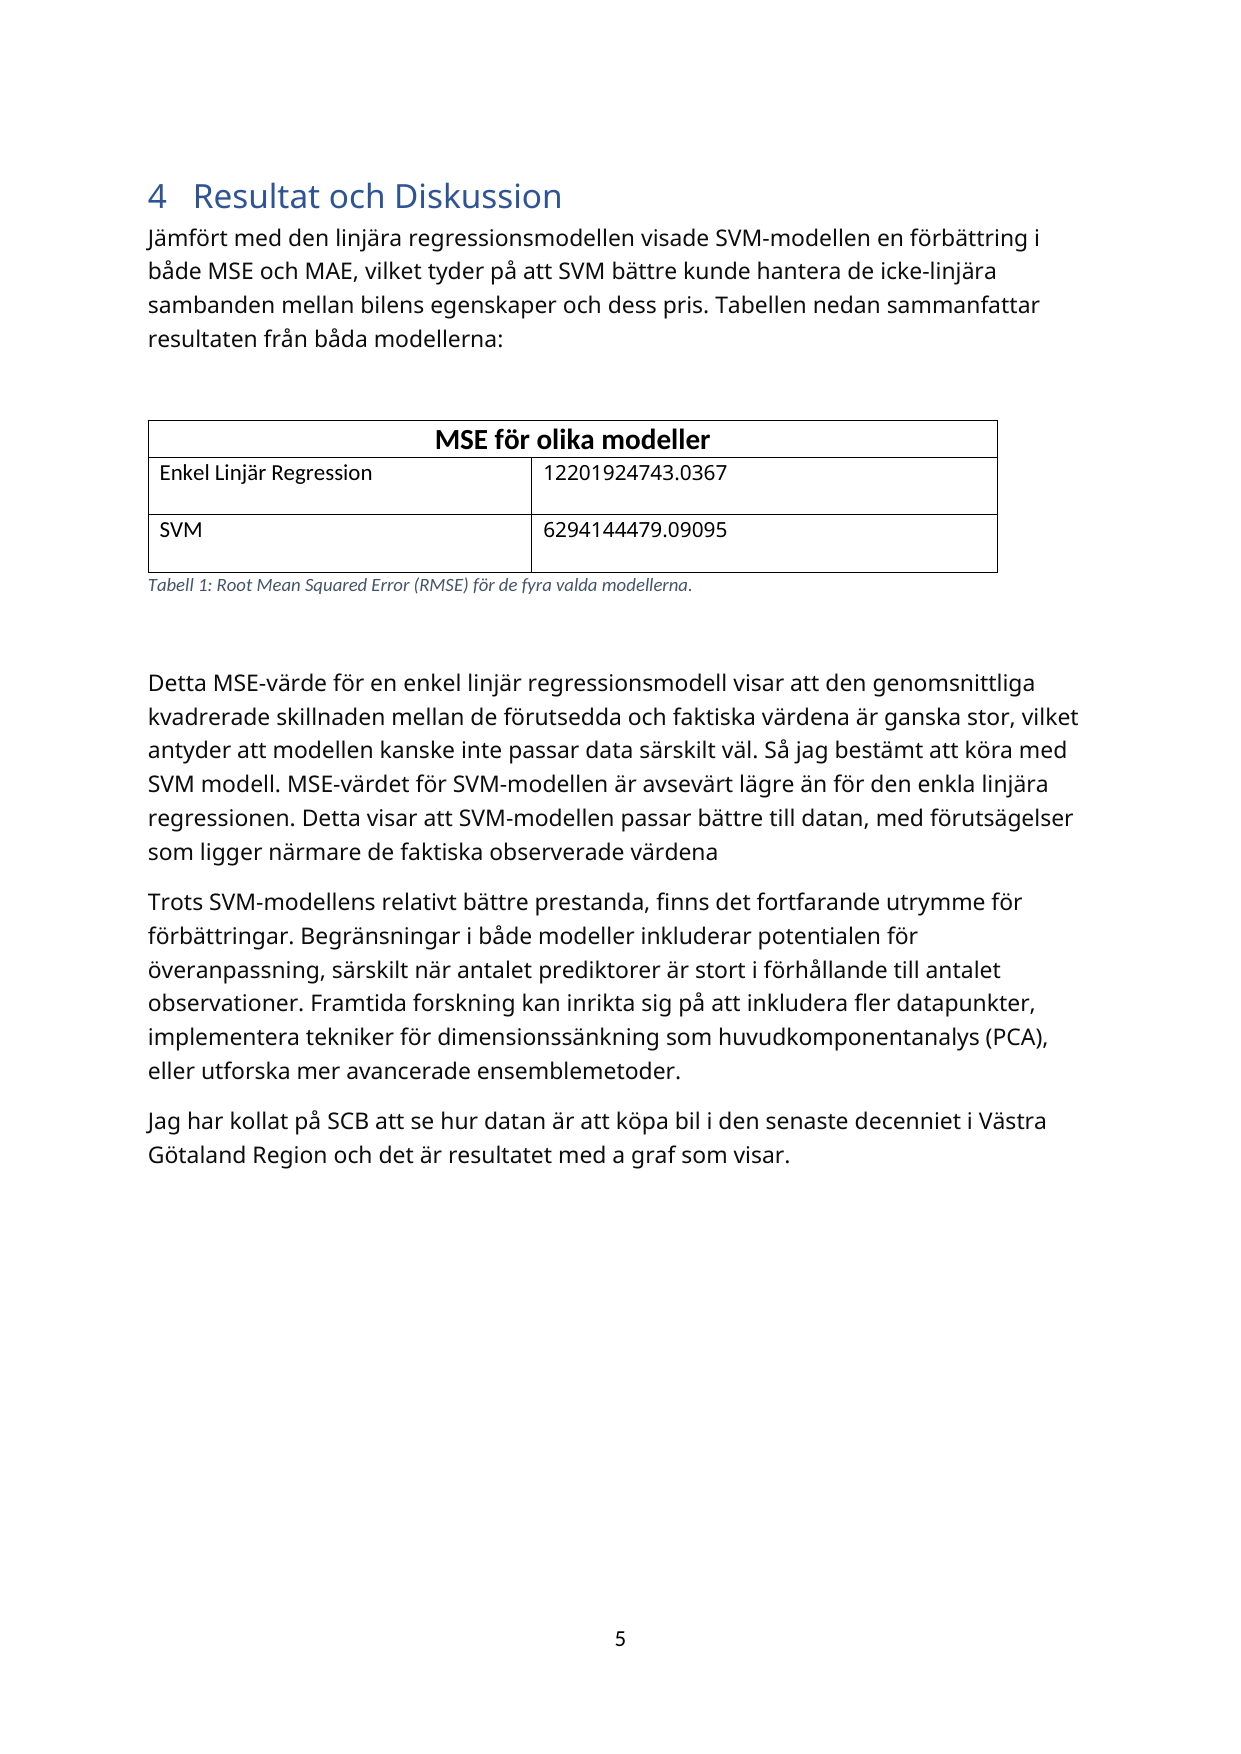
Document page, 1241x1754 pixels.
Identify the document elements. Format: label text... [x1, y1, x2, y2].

text Jag har kollat på SCB att se hur datan är att köpa bil i den senaste decenniet i Västra Götaland Region och det är resultatet med a graf som visar. [148, 1105, 1093, 1170]
text Detta MSE-värde för en enkel linjär regressionsmodell visar att den genomsnittliga kvadrerade skillnaden mellan de förutsedda och faktiska värdena är ganska stor, vilket antyder att modellen kanske inte passar data särskilt väl. Så jag bestämt att köra med SVM modell. MSE-värdet för SVM-modellen är avsevärt lägre än för den enkla linjära regressionen. Detta visar att SVM-modellen passar bättre till datan, med förutsägelser som ligger närmare de faktiska observerade värdena [148, 667, 1093, 867]
table_cell 6294144479.09095 [532, 515, 997, 572]
table_cell 12201924743.0367 [532, 458, 997, 514]
text Tabell 1: Root Mean Squared Error (RMSE) för de fyra valda modellerna. [148, 573, 1093, 596]
text Trots SVM-modellens relativt bättre prestanda, finns det fortfarande utrymme för förbättringar. Begränsningar i både modeller inkluderar potentialen för överanpassning, särskilt när antalet prediktorer är stort i förhållande till antalet observationer. Framtida forskning kan inrikta sig på att inkludera fler datapunkter, implementera tekniker för dimensionssänkning som huvudkomponentanalys (PCA), eller utforska mer avancerade ensemblemetoder. [148, 886, 1093, 1086]
subtitle Resultat och Diskussion [148, 173, 1093, 218]
table_cell SVM [149, 515, 531, 572]
table_cell Enkel Linjär Regression [149, 458, 531, 514]
text Jämfört med den linjära regressionsmodellen visade SVM-modellen en förbättring i både MSE och MAE, vilket tyder på att SVM bättre kunde hantera de icke-linjära sambanden mellan bilens egenskaper och dess pris. Tabellen nedan sammanfattar resultaten från båda modellerna: [148, 222, 1093, 354]
table_header MSE för olika modeller [149, 421, 997, 457]
